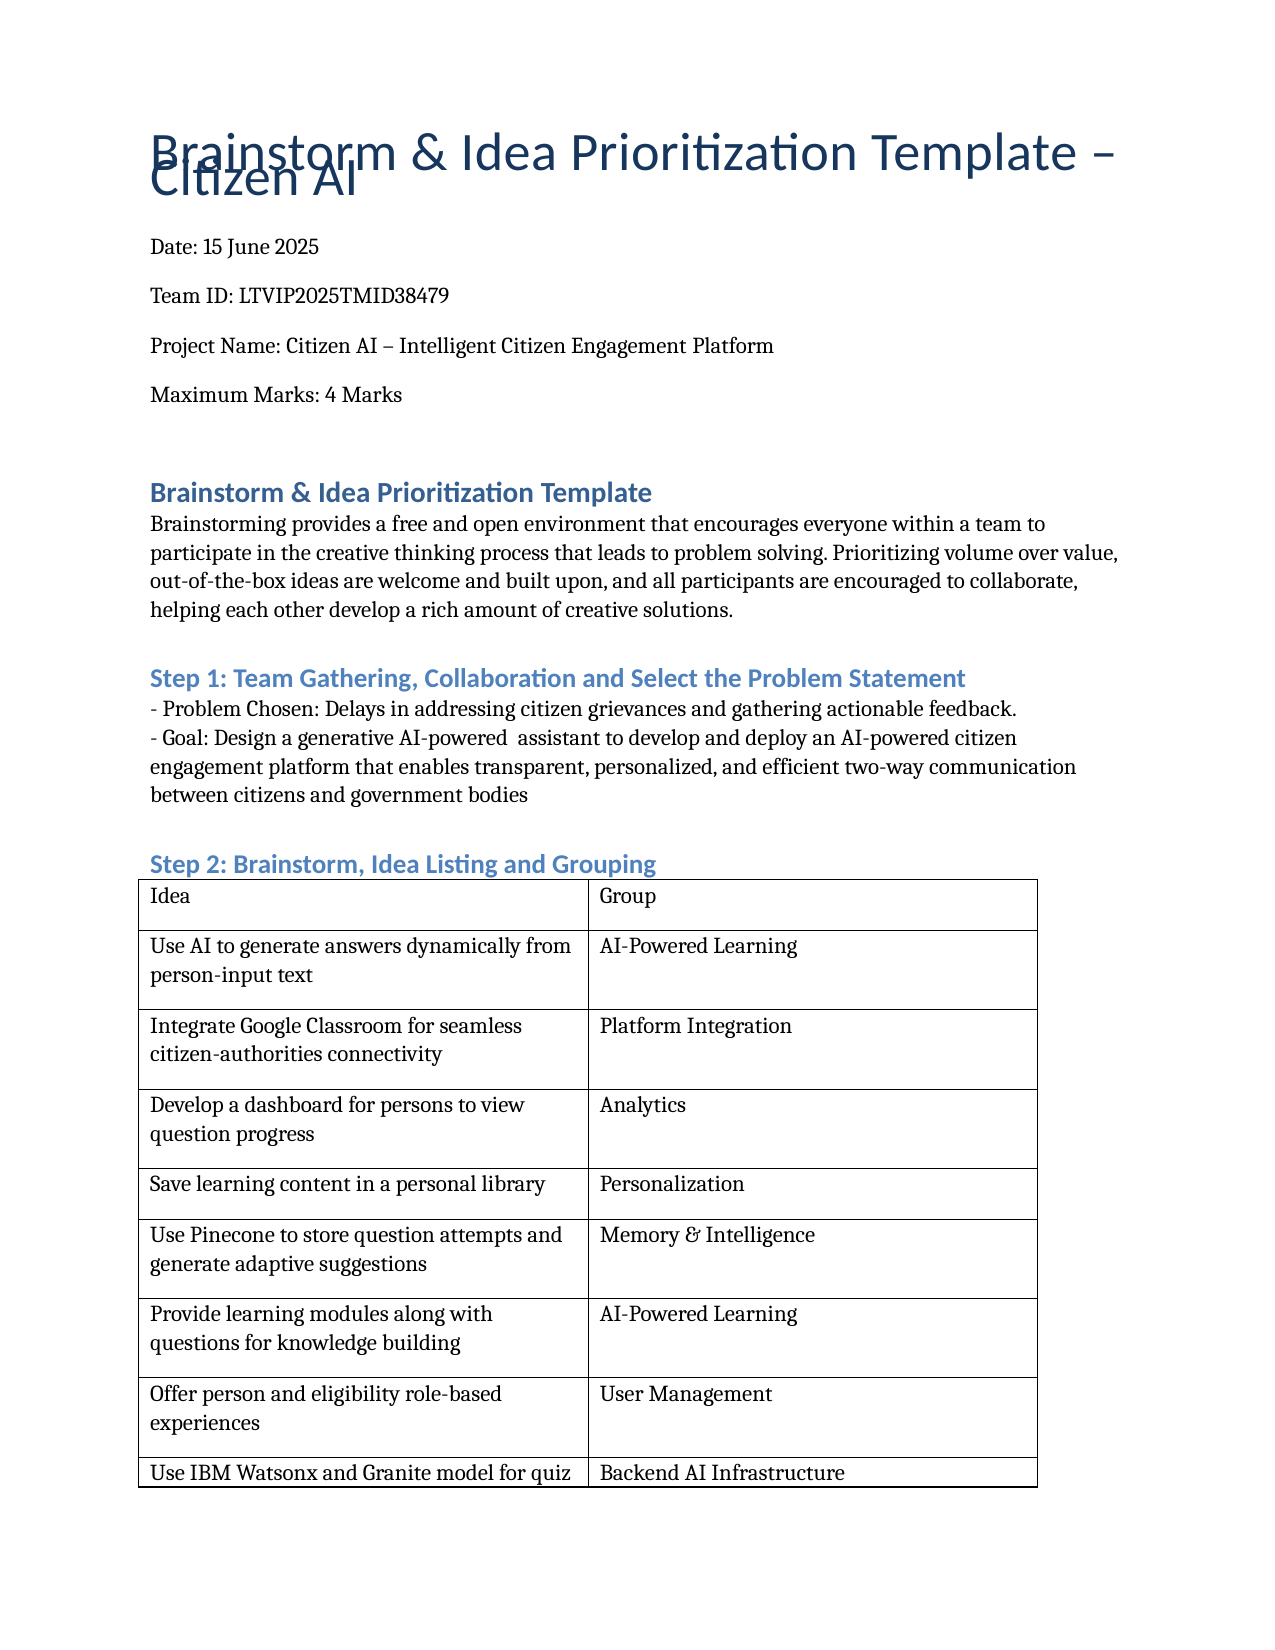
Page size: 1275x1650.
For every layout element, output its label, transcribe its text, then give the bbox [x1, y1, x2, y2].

text Project Name: Citizen AI – Intelligent Citizen Engagement Platform [150, 330, 1125, 359]
table_cell Offer person and eligibility role-based experiences [139, 1378, 588, 1457]
table_cell Integrate Google Classroom for seamless citizen-authorities connectivity [139, 1010, 588, 1088]
text Step 1: Team Gathering, Collaboration and Select the Problem Statement [150, 665, 1125, 694]
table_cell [589, 1458, 1037, 1486]
table_cell Develop a dashboard for persons to view question progress [139, 1090, 588, 1168]
text Brainstorm & Idea Prioritization Template [150, 479, 1125, 508]
table_cell AI-Powered Learning [589, 1299, 1037, 1377]
table_cell AI-Powered Learning [589, 931, 1037, 1009]
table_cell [139, 1458, 588, 1486]
table_cell User Management [589, 1378, 1037, 1457]
table_cell Save learning content in a personal library [139, 1169, 588, 1218]
table_cell Analytics [589, 1090, 1037, 1168]
text Maximum Marks: 4 Marks [150, 380, 1125, 409]
table_header Group [589, 880, 1037, 930]
text Brainstorm & Idea Prioritization Template – Citizen AI [150, 150, 1125, 200]
table_cell Memory & Intelligence [589, 1220, 1037, 1298]
table_cell Provide learning modules along with questions for knowledge building [139, 1299, 588, 1377]
table_cell Use Pinecone to store question attempts and generate adaptive suggestions [139, 1220, 588, 1298]
text - Problem Chosen: Delays in addressing citizen grievances and gathering actionable feedback. - Goal: Design a generative AI-powered assistant to develop and deploy an AI-powered citizen engagement platform that enables transparent, personalized, and efficient two-way communication between citizens and government bodies [150, 694, 1125, 809]
text Brainstorming provides a free and open environment that encourages everyone within a team to participate in the creative thinking process that leads to problem solving. Prioritizing volume over value, out-of-the-box ideas are welcome and built upon, and all participants are encouraged to collaborate, helping each other develop a rich amount of creative solutions. [150, 508, 1125, 623]
table_cell Platform Integration [589, 1010, 1037, 1088]
table_cell Personalization [589, 1169, 1037, 1218]
text Date: 15 June 2025 [150, 231, 1125, 260]
text Step 2: Brainstorm, Idea Listing and Grouping [150, 850, 1125, 879]
text Team ID: LTVIP2025TMID38479 [150, 281, 1125, 309]
table_header Idea [139, 880, 588, 930]
table_cell Use AI to generate answers dynamically from person-input text [139, 931, 588, 1009]
